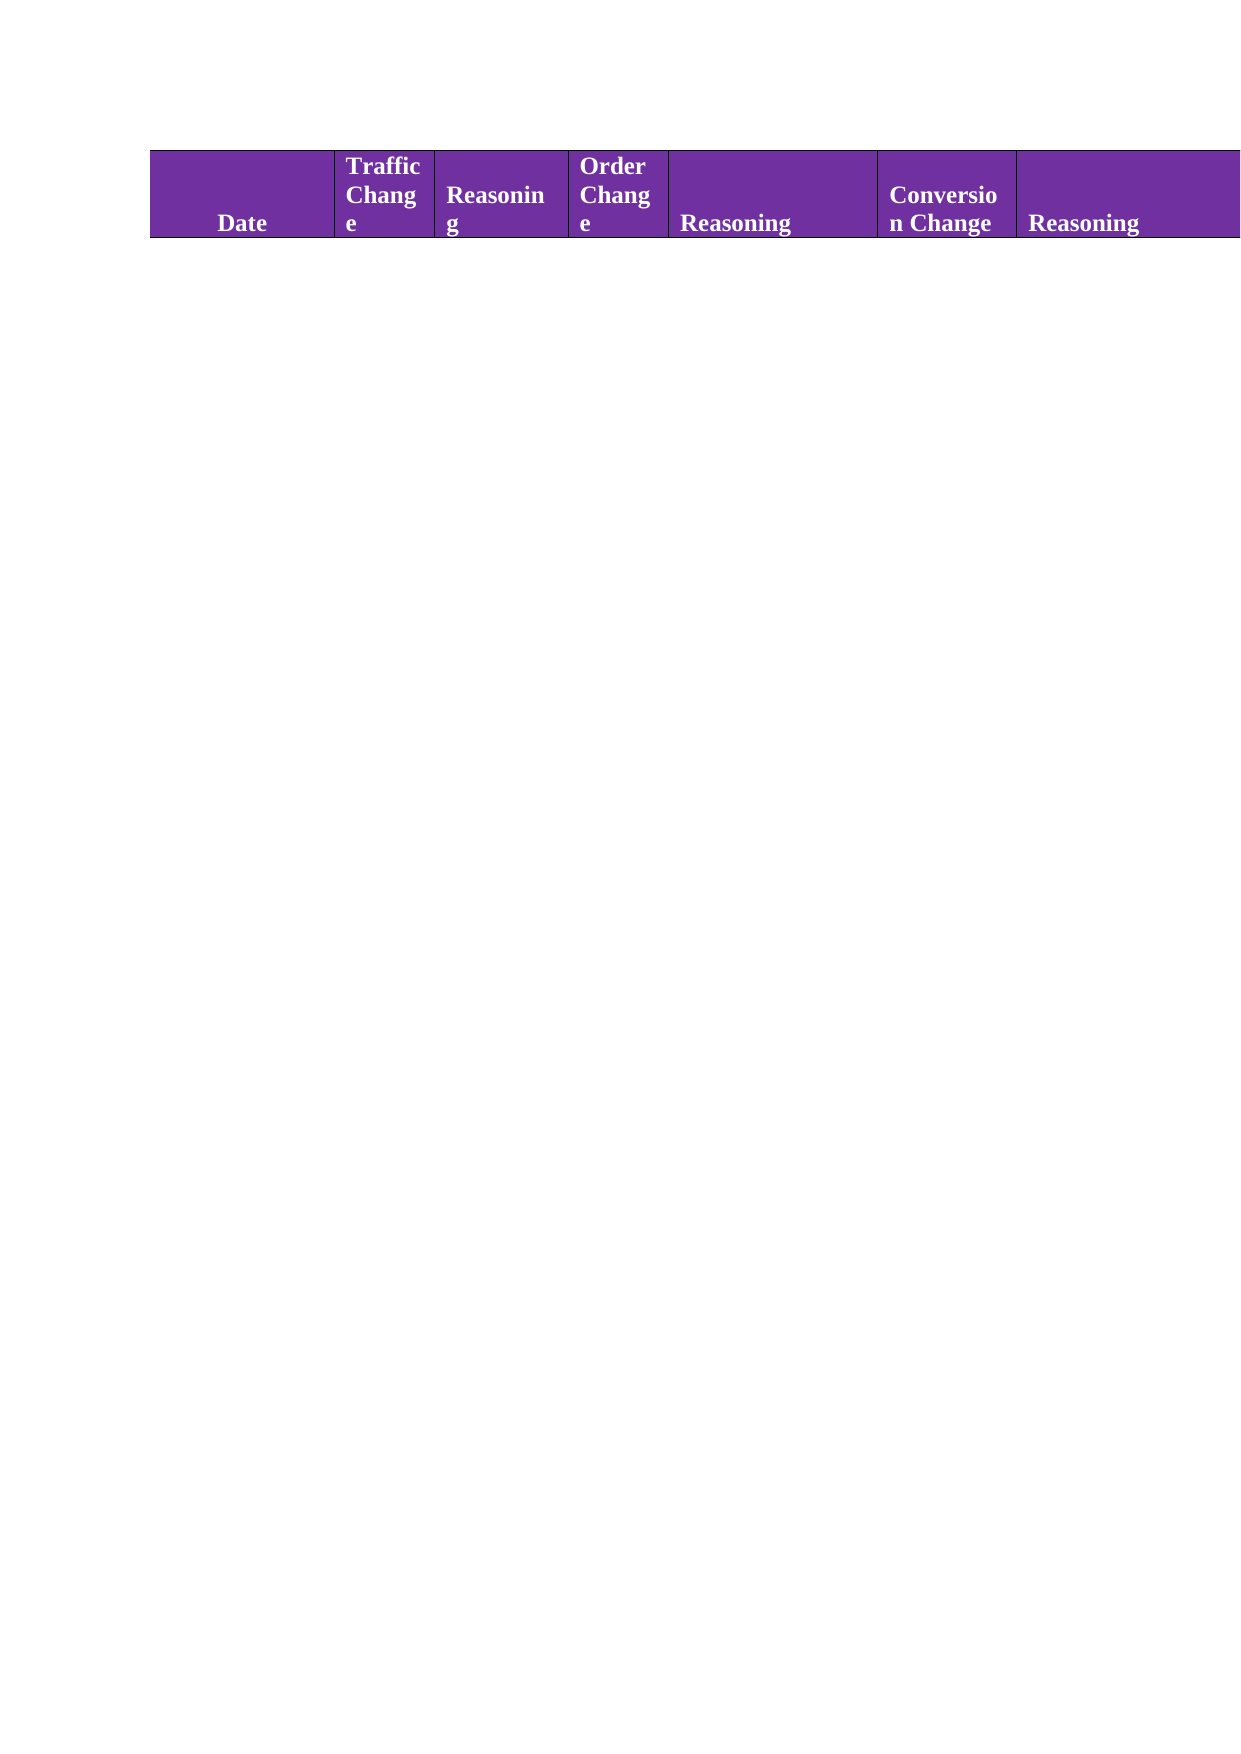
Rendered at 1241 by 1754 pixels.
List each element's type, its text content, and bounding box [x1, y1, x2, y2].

table_header Traffic Change [335, 151, 434, 237]
table_header Reasoning [669, 151, 877, 237]
table_header Conversion Change [878, 151, 1016, 237]
table_header Reasoning [435, 151, 568, 237]
table_header Date [150, 151, 334, 237]
table_header Reasoning [1017, 151, 1240, 237]
table_header Order Change [569, 151, 668, 237]
